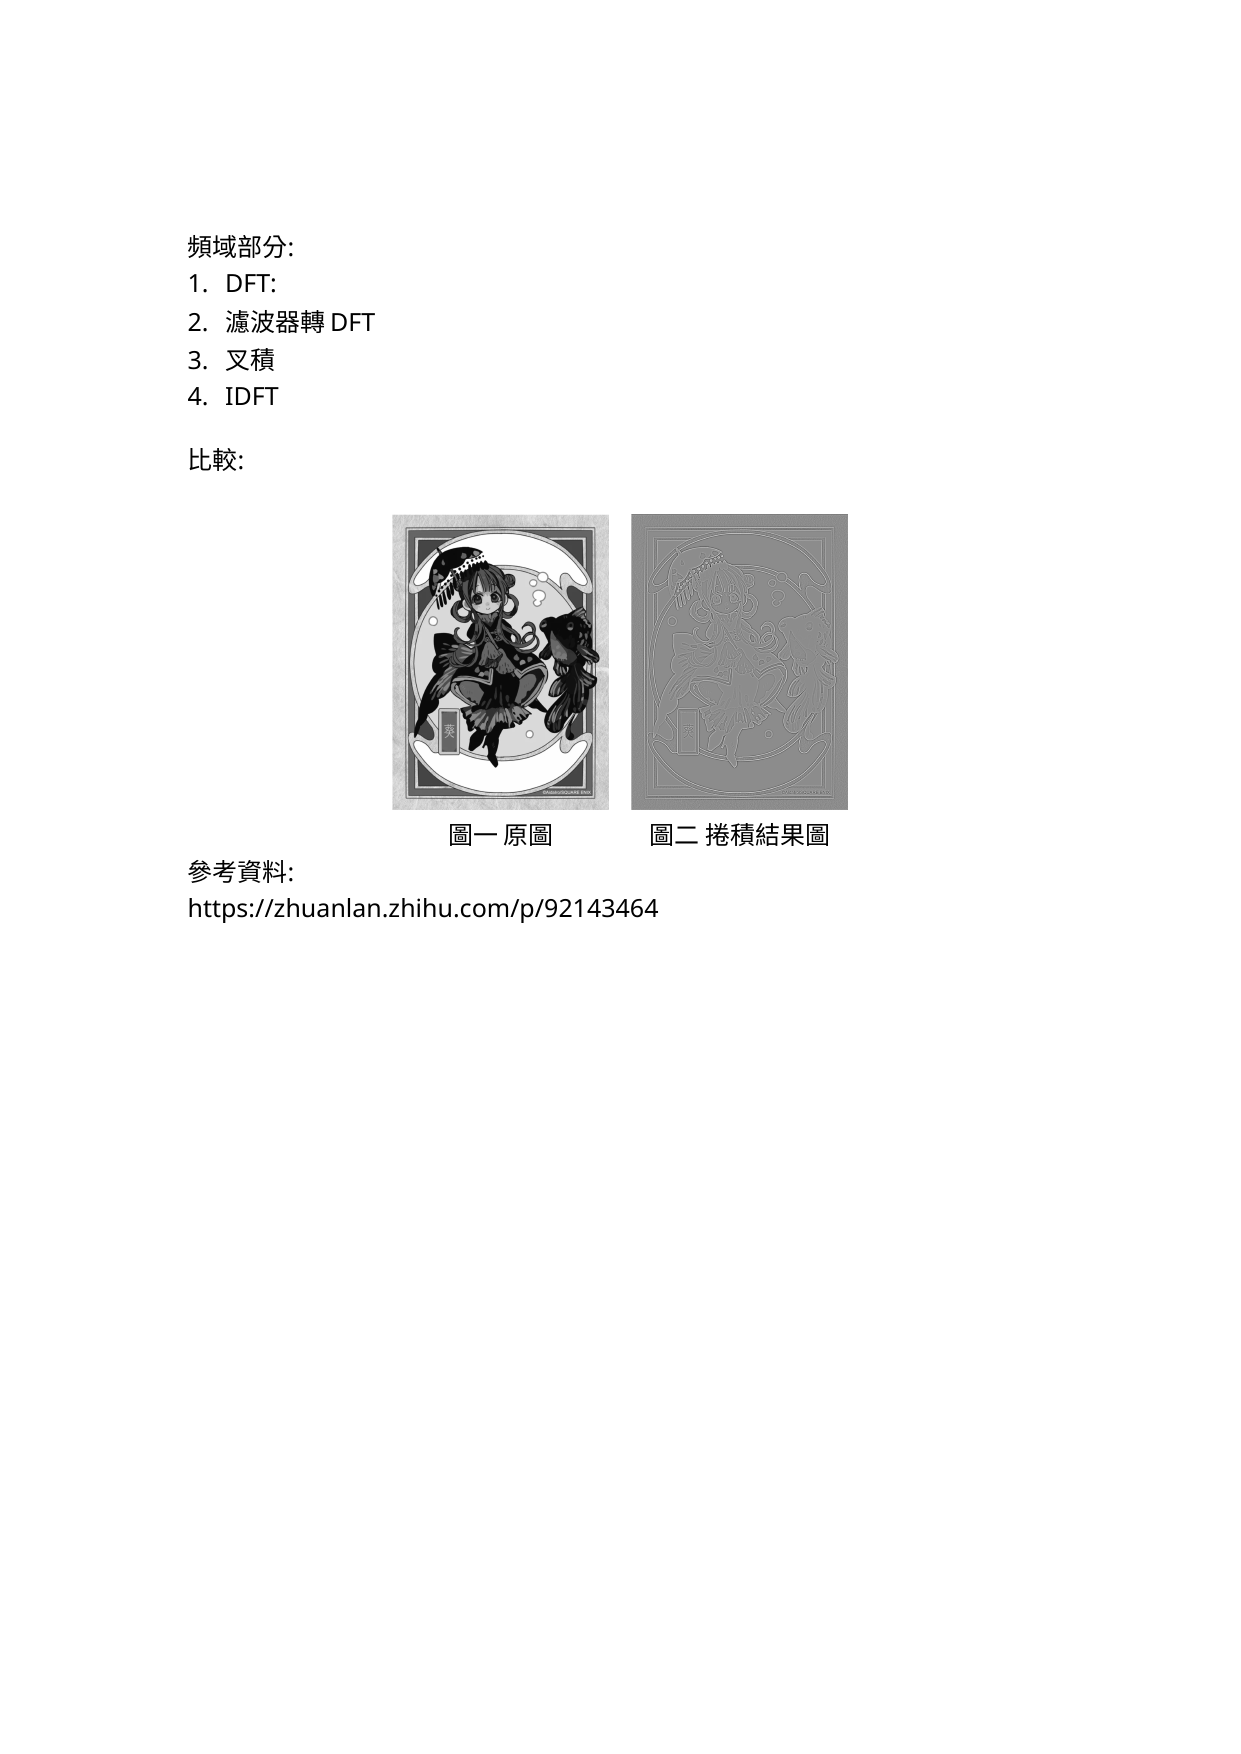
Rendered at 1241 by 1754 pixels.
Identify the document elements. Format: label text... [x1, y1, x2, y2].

text 參考資料: [187, 852, 1053, 889]
table_header [381, 515, 620, 814]
list 叉積 [187, 339, 1053, 377]
text https://zhuanlan.zhihu.com/p/92143464 [187, 889, 1053, 927]
list 濾波器轉DFT [187, 302, 1053, 339]
picture [631, 514, 848, 810]
table_cell 圖一 原圖 [381, 815, 620, 852]
text 比較: [187, 439, 1053, 477]
list DFT: [187, 264, 1053, 302]
table_header [620, 515, 859, 814]
text 頻域部分: [187, 227, 1053, 264]
list IDFT [187, 377, 1053, 414]
picture [392, 514, 609, 810]
table_cell 圖二 捲積結果圖 [620, 815, 859, 852]
